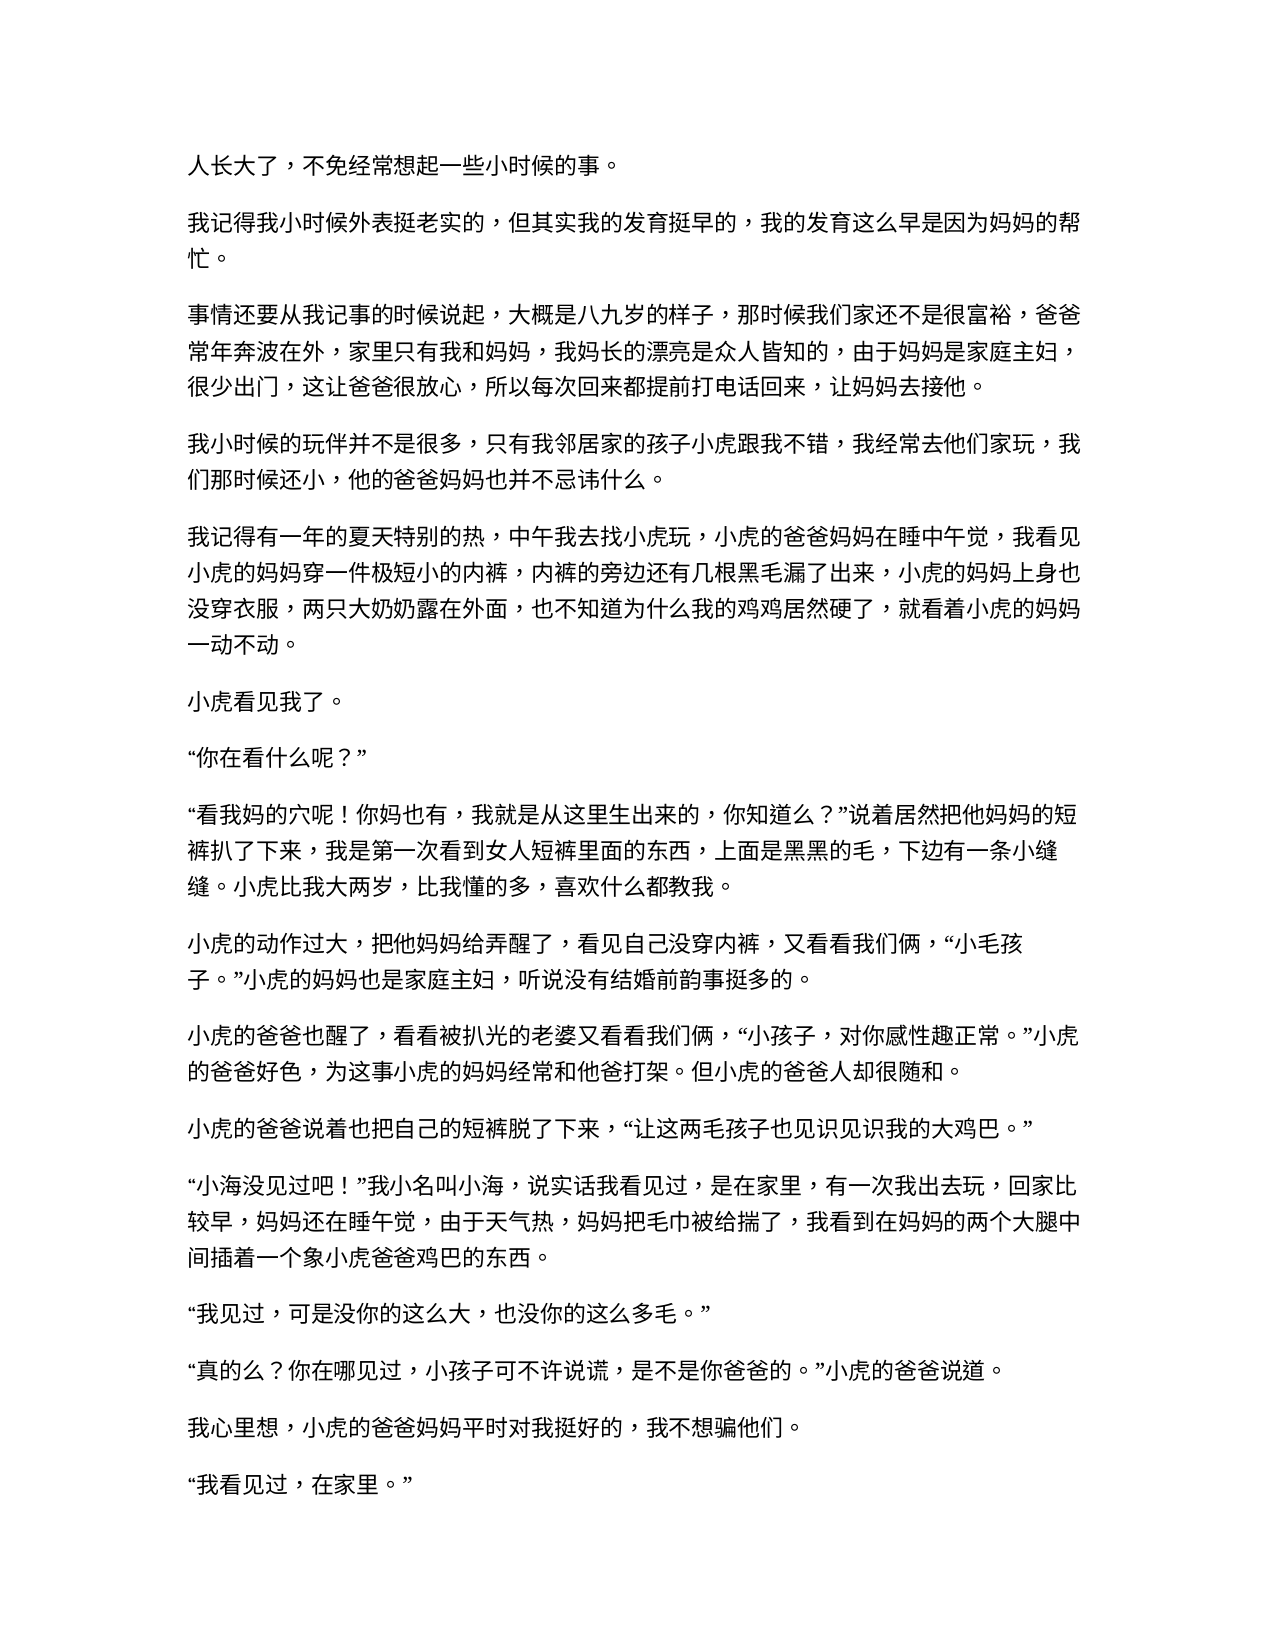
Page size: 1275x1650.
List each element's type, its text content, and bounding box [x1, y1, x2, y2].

text “你在看什么呢？” [187, 742, 1087, 773]
text 人长大了，不免经常想起一些小时候的事。 [187, 150, 1087, 181]
text 我记得有一年的夏天特别的热，中午我去找小虎玩，小虎的爸爸妈妈在睡中午觉，我看见小虎的妈妈穿一件极短小的内裤，内裤的旁边还有几根黑毛漏了出来，小虎的妈妈上身也没穿衣服，两只大奶奶露在外面，也不知道为什么我的鸡鸡居然硬了，就看着小虎的妈妈一动不动。 [187, 521, 1087, 660]
text 小虎看见我了。 [187, 685, 1087, 717]
text “看我妈的穴呢！你妈也有，我就是从这里生出来的，你知道么？”说着居然把他妈妈的短裤扒了下来，我是第一次看到女人短裤里面的东西，上面是黑黑的毛，下边有一条小缝缝。小虎比我大两岁，比我懂的多，喜欢什么都教我。 [187, 799, 1087, 902]
text 我小时候的玩伴并不是很多，只有我邻居家的孩子小虎跟我不错，我经常去他们家玩，我们那时候还小，他的爸爸妈妈也并不忌讳什么。 [187, 428, 1087, 495]
text 我记得我小时候外表挺老实的，但其实我的发育挺早的，我的发育这么早是因为妈妈的帮忙。 [187, 207, 1087, 274]
text 事情还要从我记事的时候说起，大概是八九岁的样子，那时候我们家还不是很富裕，爸爸常年奔波在外，家里只有我和妈妈，我妈长的漂亮是众人皆知的，由于妈妈是家庭主妇，很少出门，这让爸爸很放心，所以每次回来都提前打电话回来，让妈妈去接他。 [187, 299, 1087, 403]
text “真的么？你在哪见过，小孩子可不许说谎，是不是你爸爸的。”小虎的爸爸说道。 [187, 1355, 1087, 1386]
text “我看见过，在家里。” [187, 1469, 1087, 1500]
text 小虎的动作过大，把他妈妈给弄醒了，看见自己没穿内裤，又看看我们俩，“小毛孩子。”小虎的妈妈也是家庭主妇，听说没有结婚前韵事挺多的。 [187, 928, 1087, 995]
text 我心里想，小虎的爸爸妈妈平时对我挺好的，我不想骗他们。 [187, 1412, 1087, 1443]
text 小虎的爸爸也醒了，看看被扒光的老婆又看看我们俩，“小孩子，对你感性趣正常。”小虎的爸爸好色，为这事小虎的妈妈经常和他爸打架。但小虎的爸爸人却很随和。 [187, 1020, 1087, 1087]
text “我见过，可是没你的这么大，也没你的这么多毛。” [187, 1298, 1087, 1330]
text 小虎的爸爸说着也把自己的短裤脱了下来，“让这两毛孩子也见识见识我的大鸡巴。” [187, 1113, 1087, 1144]
text “小海没见过吧！”我小名叫小海，说实话我看见过，是在家里，有一次我出去玩，回家比较早，妈妈还在睡午觉，由于天气热，妈妈把毛巾被给揣了，我看到在妈妈的两个大腿中间插着一个象小虎爸爸鸡巴的东西。 [187, 1170, 1087, 1273]
